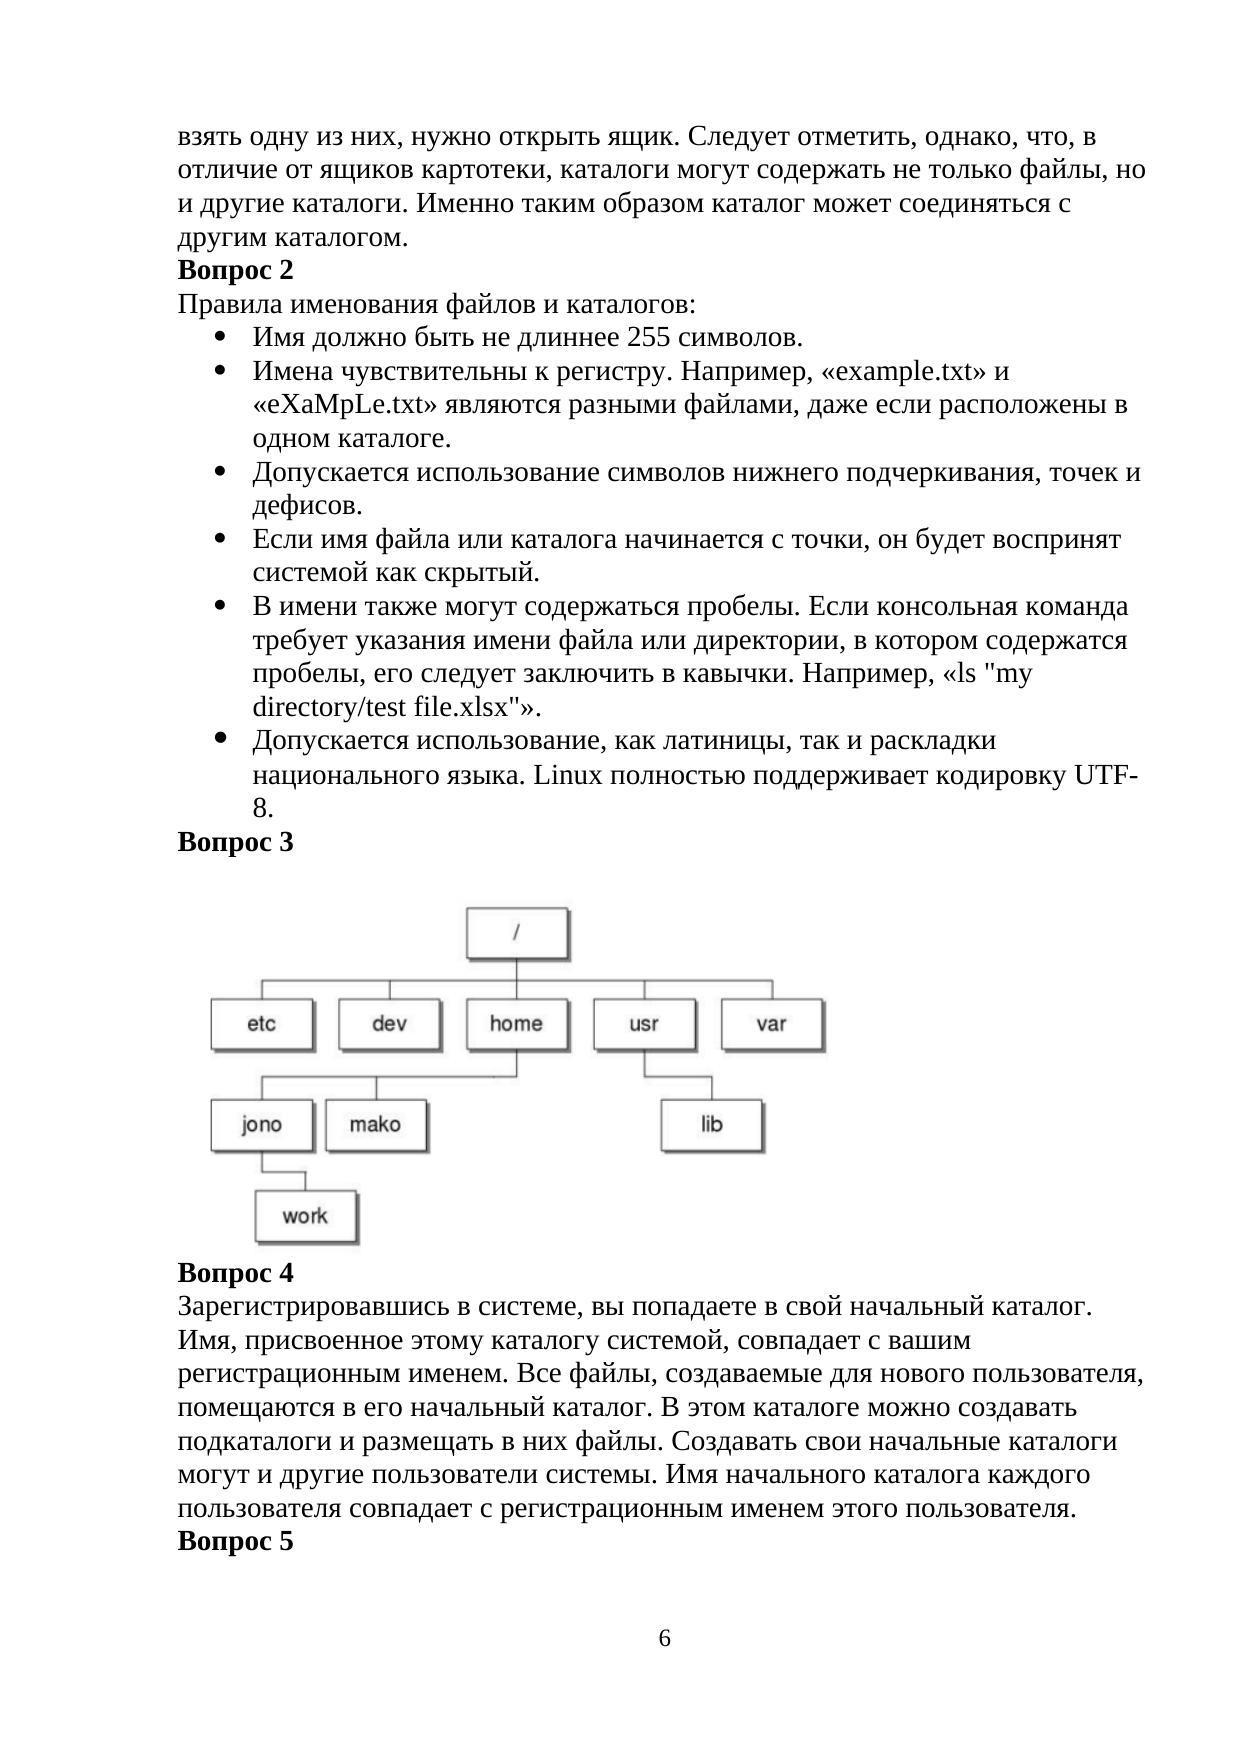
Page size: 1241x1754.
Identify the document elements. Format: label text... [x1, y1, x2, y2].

text Вопрос 2 [177, 252, 1152, 286]
list Если имя файла или каталога начинается с точки, он будет воспринят системой как скрытый. [215, 521, 1152, 588]
text Вопрос 4 [177, 1255, 1152, 1288]
text Зарегистрировавшись в системе, вы попадаете в свой начальный каталог. Имя, присвоенное этому каталогу системой, совпадает с вашим регистрационным именем. Все файлы, создаваемые для нового пользователя, помещаются в его начальный каталог. В этом каталоге можно создавать подкаталоги и размещать в них файлы. Создавать свои начальные каталоги могут и другие пользователи системы. Имя начального каталога каждого пользователя совпадает с регистрационным именем этого пользователя. [177, 1288, 1152, 1523]
list Допускается использование, как латиницы, так и раскладки национального языка. Linux полностью поддерживает кодировку UTF-8. [215, 722, 1152, 824]
list Имена чувствительны к регистру. Например, «example.txt» и «eXaMpLe.txt» являются разными файлами, даже если расположены в одном каталоге. [215, 353, 1152, 454]
text Правила именования файлов и каталогов: [177, 286, 1152, 319]
picture [177, 857, 859, 1255]
text Вопрос 3 [177, 824, 1152, 857]
text Вопрос 5 [177, 1523, 1152, 1557]
list Имя должно быть не длиннее 255 символов. [215, 319, 1152, 353]
list Допускается использование символов нижнего подчеркивания, точек и дефисов. [215, 454, 1152, 521]
list В имени также могут содержаться пробелы. Если консольная команда требует указания имени файла или директории, в котором содержатся пробелы, его следует заключить в кавычки. Например, «ls "my directory/test file.xlsx"». [215, 588, 1152, 722]
